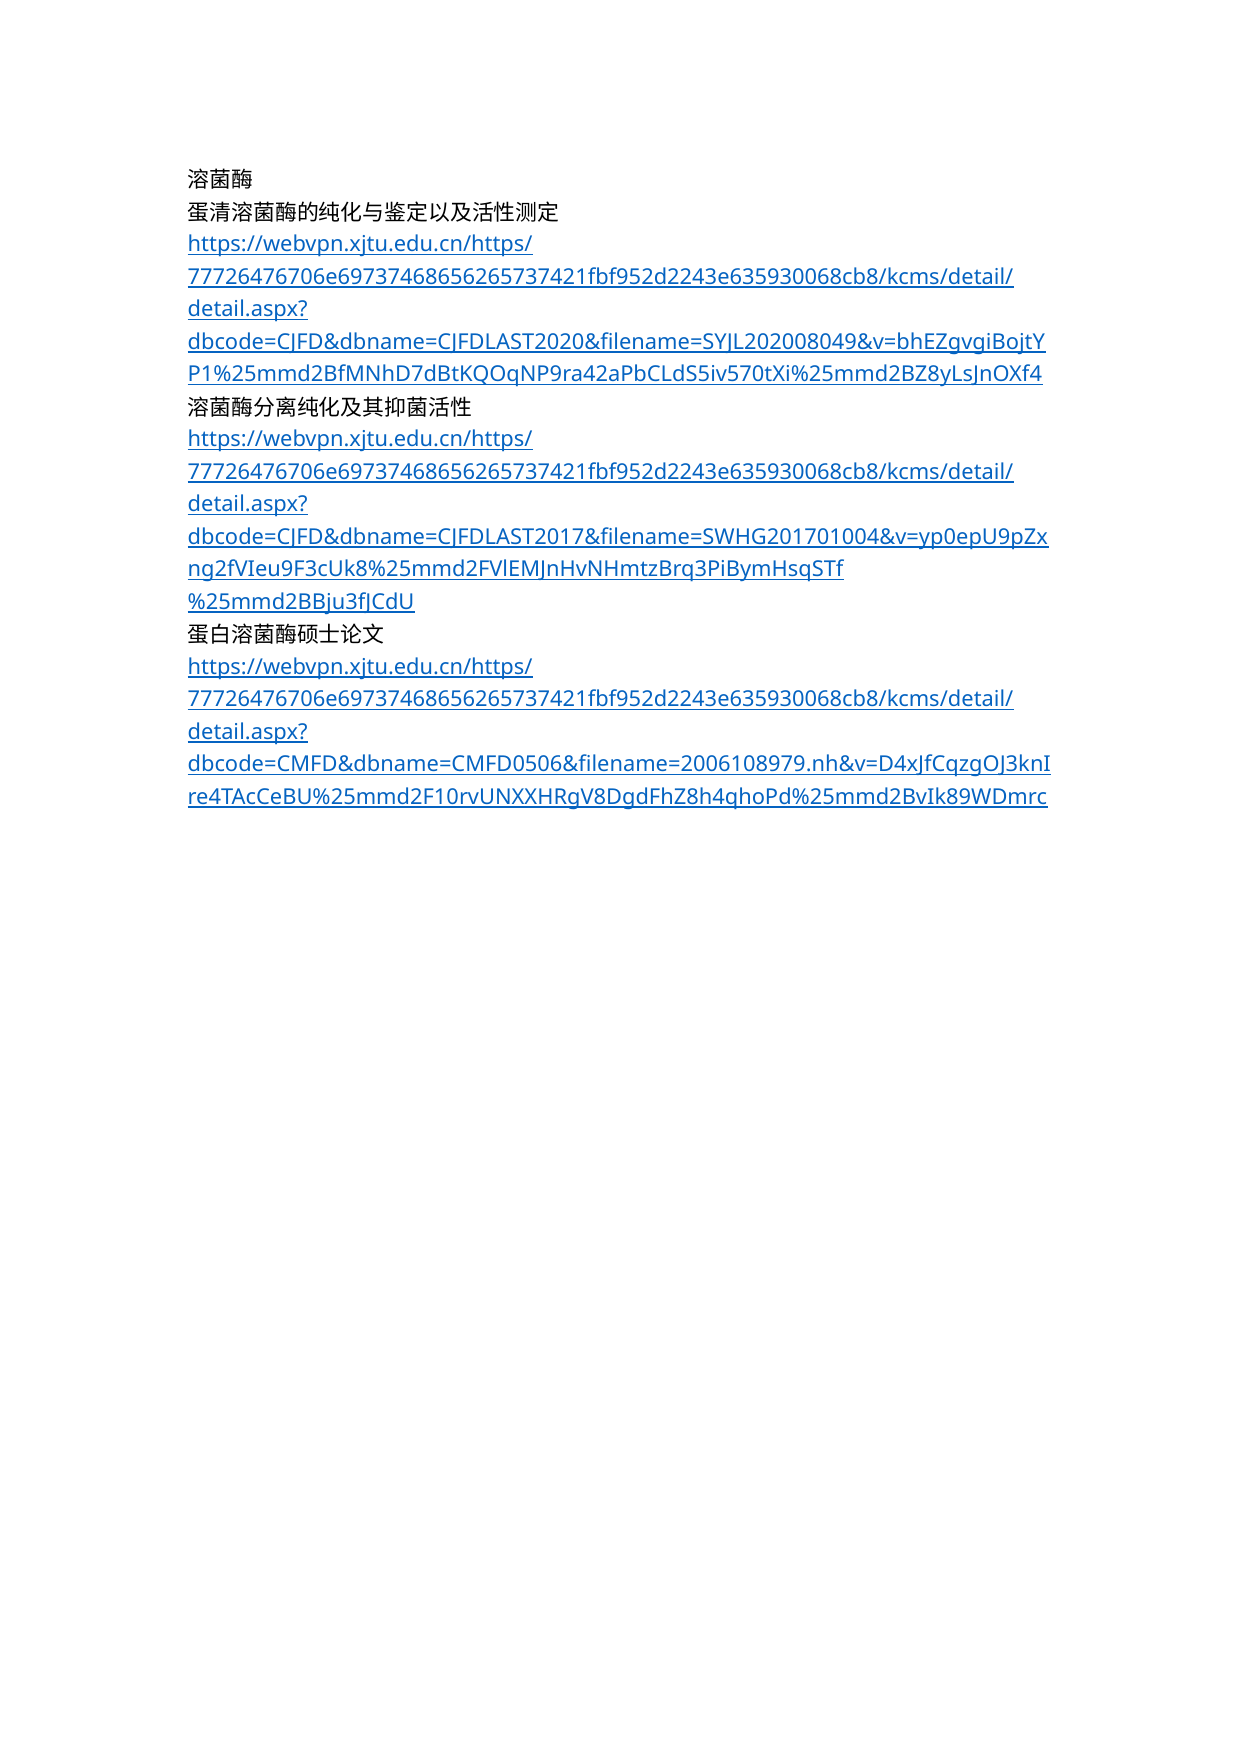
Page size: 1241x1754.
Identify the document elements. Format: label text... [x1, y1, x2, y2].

text 蛋清溶菌酶的纯化与鉴定以及活性测定 [187, 194, 1053, 227]
text https://webvpn.xjtu.edu.cn/https/77726476706e69737468656265737421fbf952d2243e635930068cb8/kcms/detail/detail.aspx?dbcode=CJFD&dbname=CJFDLAST2017&filename=SWHG201701004&v=yp0epU9pZxng2fVIeu9F3cUk8%25mmd2FVlEMJnHvNHmtzBrq3PiBymHsqSTf%25mmd2BBju3fJCdU [187, 422, 1053, 617]
text 溶菌酶分离纯化及其抑菌活性 [187, 389, 1053, 422]
text https://webvpn.xjtu.edu.cn/https/77726476706e69737468656265737421fbf952d2243e635930068cb8/kcms/detail/detail.aspx?dbcode=CJFD&dbname=CJFDLAST2020&filename=SYJL202008049&v=bhEZgvgiBojtYP1%25mmd2BfMNhD7dBtKQOqNP9ra42aPbCLdS5iv570tXi%25mmd2BZ8yLsJnOXf4 [187, 227, 1053, 389]
text 蛋白溶菌酶硕士论文 [187, 617, 1053, 649]
text 溶菌酶 [187, 162, 1053, 194]
text https://webvpn.xjtu.edu.cn/https/77726476706e69737468656265737421fbf952d2243e635930068cb8/kcms/detail/detail.aspx?dbcode=CMFD&dbname=CMFD0506&filename=2006108979.nh&v=D4xJfCqzgOJ3knIre4TAcCeBU%25mmd2F10rvUNXXHRgV8DgdFhZ8h4qhoPd%25mmd2BvIk89WDmrc [187, 649, 1053, 812]
